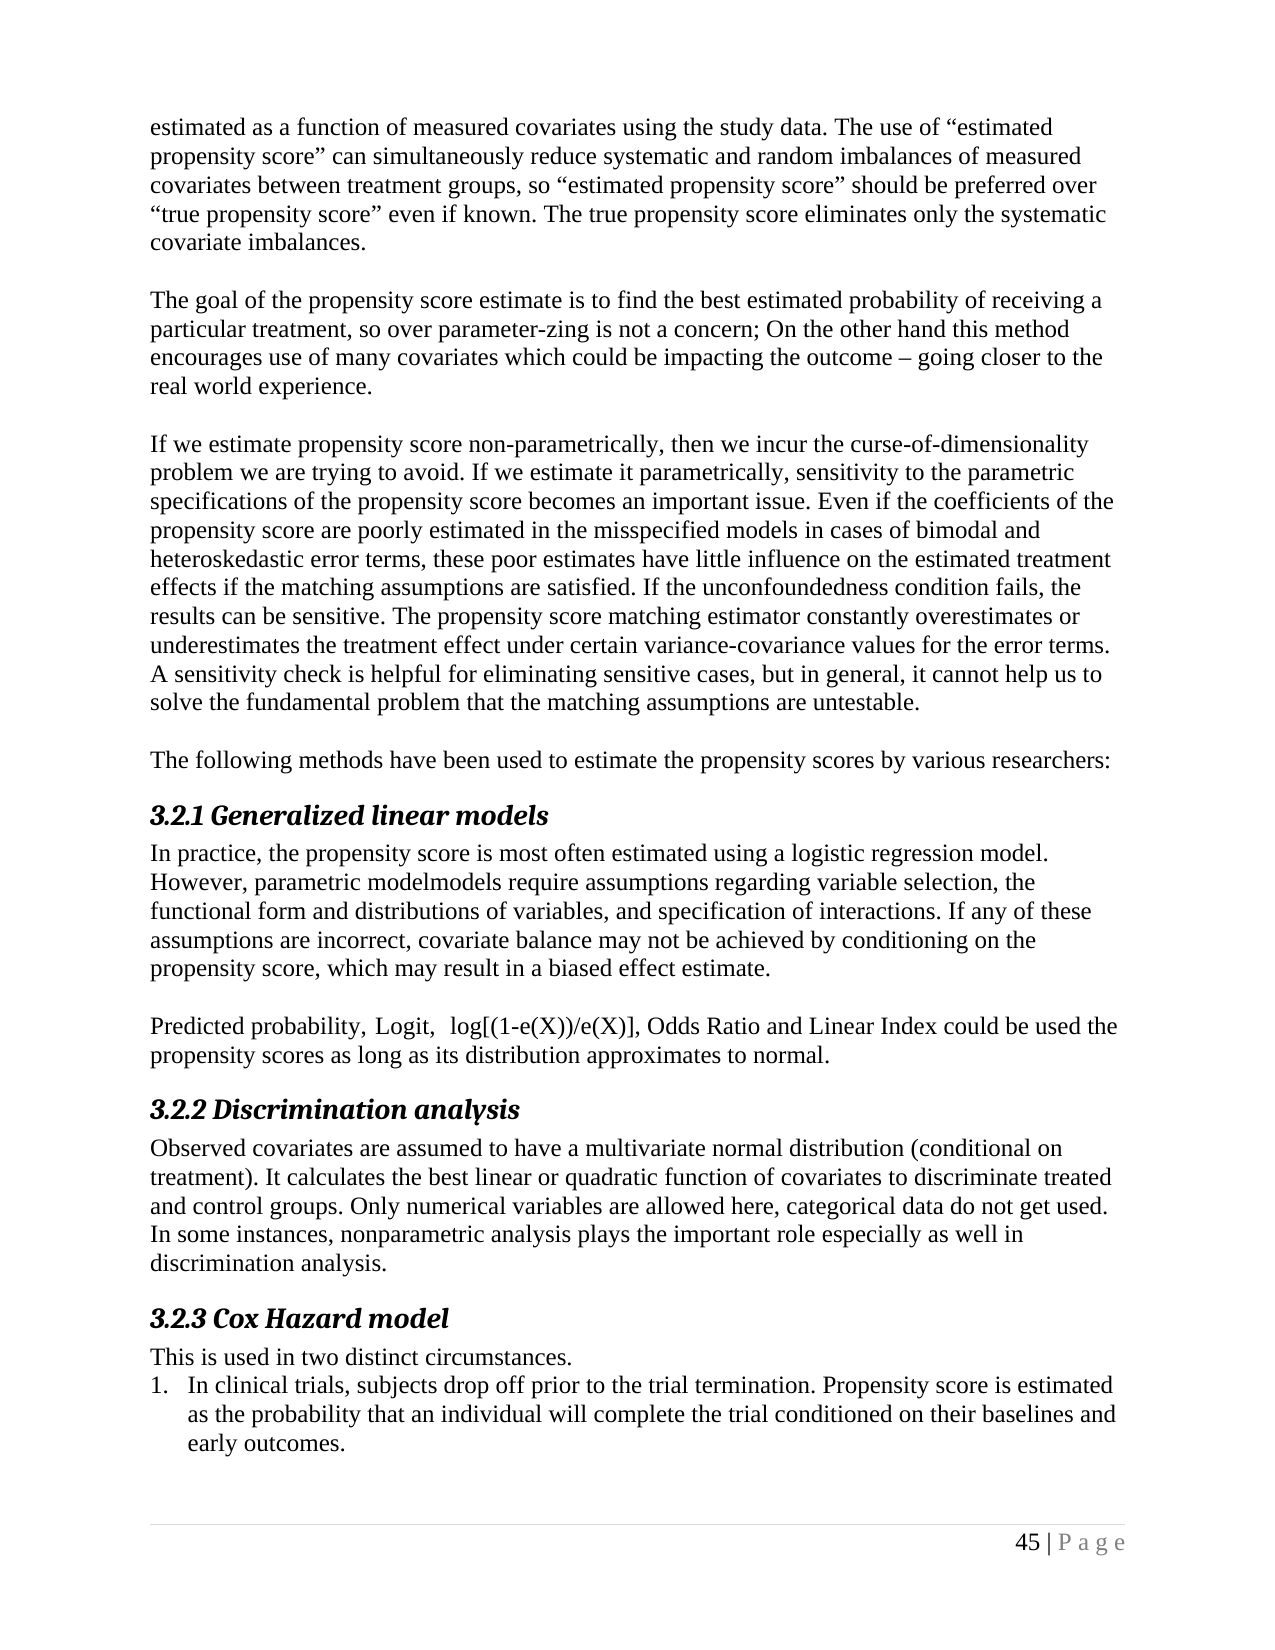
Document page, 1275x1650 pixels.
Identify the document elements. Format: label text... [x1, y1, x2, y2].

list In clinical trials, subjects drop off prior to the trial termination. Propensity score is estimated as the probability that an individual will complete the trial conditioned on their baselines and early outcomes. [150, 1371, 1125, 1457]
text Predicted probability, Logit, log[(1-e(X))/e(X)], Odds Ratio and Linear Index could be used the propensity scores as long as its distribution approximates to normal. [150, 1011, 1125, 1068]
text Observed covariates are assumed to have a multivariate normal distribution (conditional on treatment). It calculates the best linear or quadratic function of covariates to discriminate treated and control groups. Only numerical variables are allowed here, categorical data do not get used. In some instances, nonparametric analysis plays the important role especially as well in discrimination analysis. [150, 1133, 1125, 1277]
text The following methods have been used to estimate the propensity scores by various researchers: [150, 745, 1125, 774]
text In practice, the propensity score is most often estimated using a logistic regression model. [150, 838, 1125, 867]
text This is used in two distinct circumstances. [150, 1342, 1125, 1371]
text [150, 112, 1125, 256]
subtitle 3.2.3 Cox Hazard model [150, 1302, 1125, 1336]
text The goal of the propensity score estimate is to find the best estimated probability of receiving a particular treatment, so over parameter-zing is not a concern; On the other hand this method encourages use of many covariates which could be impacting the outcome – going closer to the real world experience. [150, 285, 1125, 400]
subtitle 3.2.1 Generalized linear models [150, 799, 1125, 832]
text However, parametric modelmodels require assumptions regarding variable selection, the functional form and distributions of variables, and specification of interactions. If any of these assumptions are incorrect, covariate balance may not be achieved by conditioning on the propensity score, which may result in a biased effect estimate. [150, 867, 1125, 982]
subtitle 3.2.2 Discrimination analysis [150, 1093, 1125, 1127]
text If we estimate propensity score non-parametrically, then we incur the curse-of-dimensionality problem we are trying to avoid. If we estimate it parametrically, sensitivity to the parametric specifications of the propensity score becomes an important issue. Even if the coefficients of the propensity score are poorly estimated in the misspecified models in cases of bimodal and heteroskedastic error terms, these poor estimates have little influence on the estimated treatment effects if the matching assumptions are satisfied. If the unconfoundedness condition fails, the results can be sensitive. The propensity score matching estimator constantly overestimates or underestimates the treatment effect under certain variance-covariance values for the error terms. A sensitivity check is helpful for eliminating sensitive cases, but in general, it cannot help us to solve the fundamental problem that the matching assumptions are untestable. [150, 429, 1125, 716]
